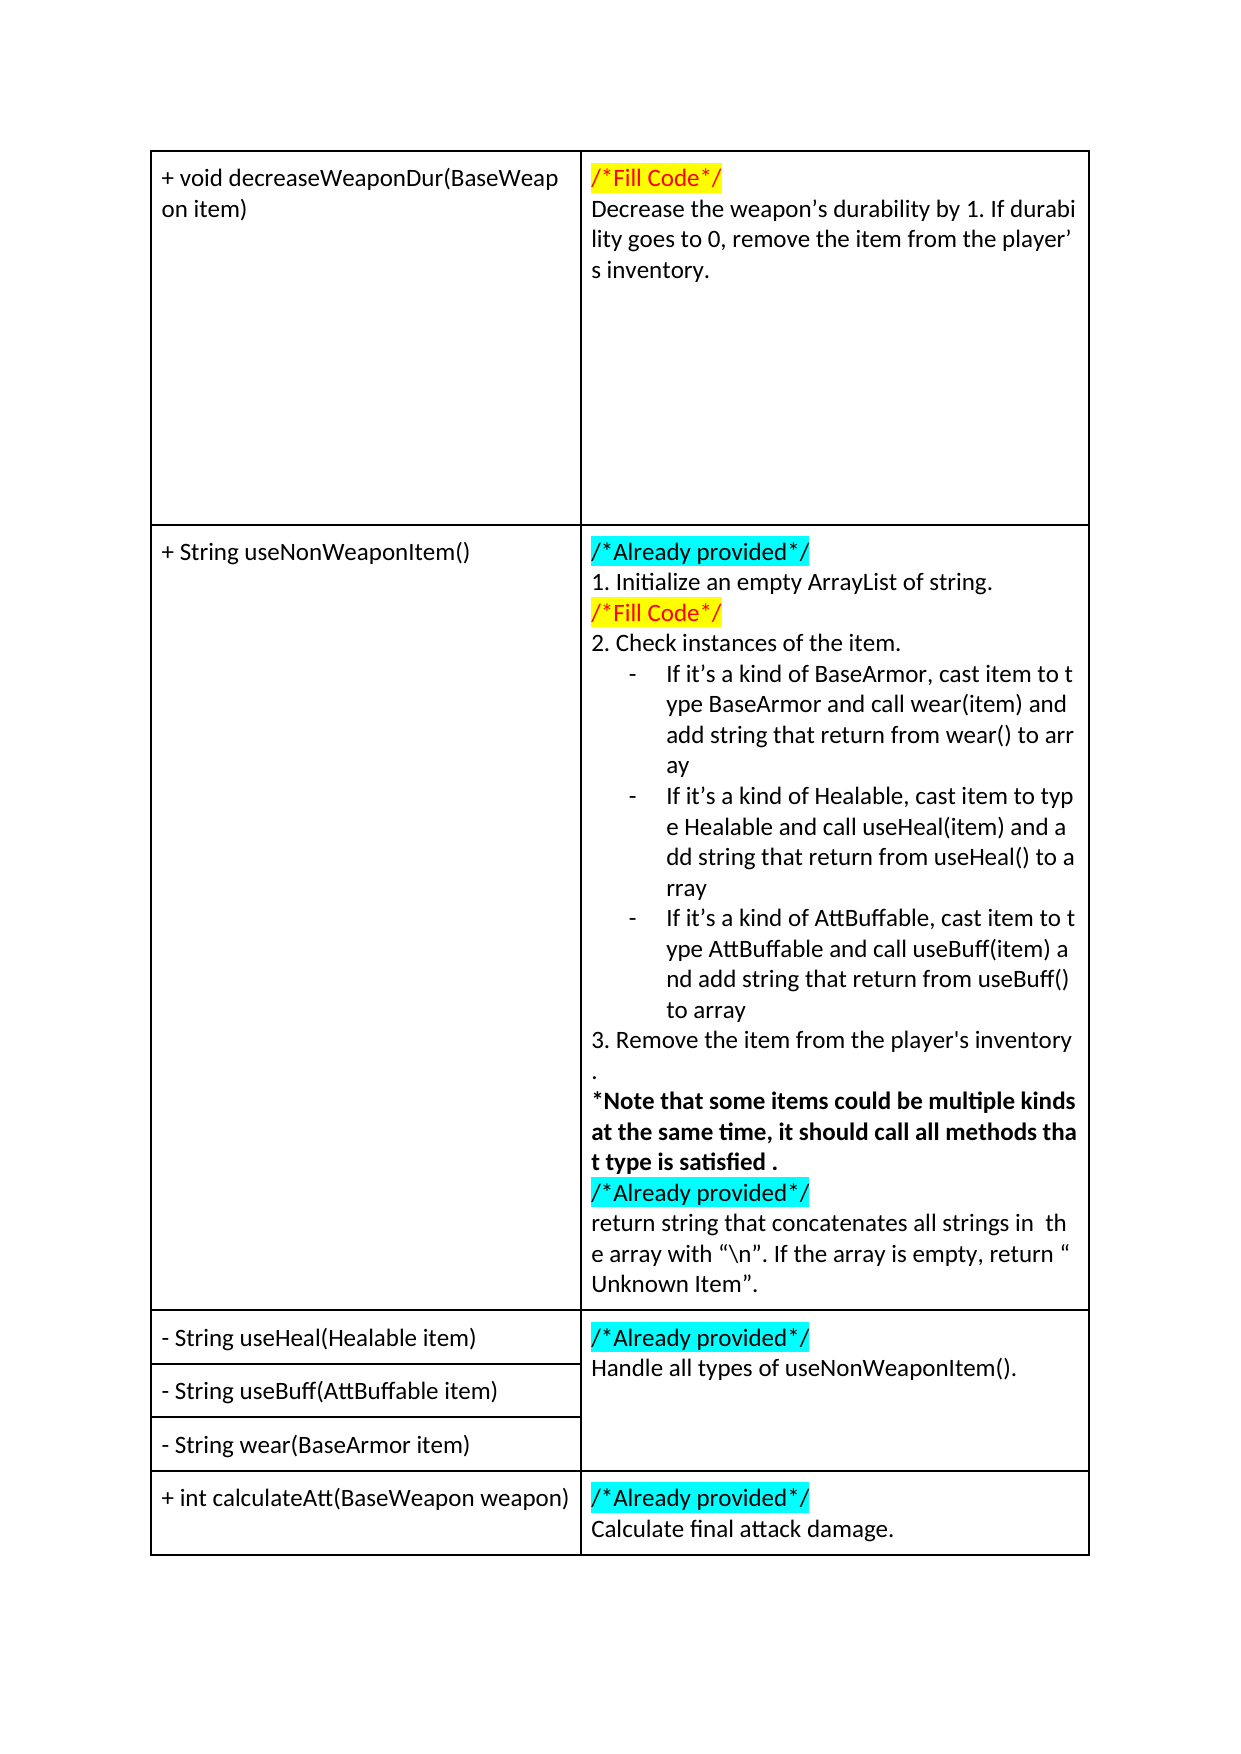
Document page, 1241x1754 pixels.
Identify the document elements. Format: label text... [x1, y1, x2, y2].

table_cell + void decreaseWeaponDur(BaseWeapon item) [152, 152, 580, 523]
table_cell + String useNonWeaponItem() [152, 526, 580, 1309]
table_cell /*Already provided*/ 1. Initialize an empty ArrayList of string. /*Fill Code*/ 2. Check instances of the item. If it’s a kind of BaseArmor, cast item to type BaseArmor and call wear(item) and add string that return from wear() to array If it’s a kind of Healable, cast item to type Healable and call useHeal(item) and add string that return from useHeal() to array If it’s a kind of AttBuffable, cast item to type AttBuffable and call useBuff(item) and add string that return from useBuff() to array 3. Remove the item from the player's inventory. *Note that some items could be multiple kinds at the same time, it should call all methods that type is satisfied . /*Already provided*/ return string that concatenates all strings in the array with “\n”. If the array is empty, return “Unknown Item”. [582, 526, 1088, 1309]
table_cell - String useBuff(AttBuffable item) [152, 1365, 580, 1416]
table_cell /*Already provided*/ Calculate final attack damage. [582, 1472, 1088, 1554]
table_cell /*Already provided*/ Handle all types of useNonWeaponItem(). [582, 1311, 1088, 1470]
table_cell - String wear(BaseArmor item) [152, 1418, 580, 1470]
table_cell /*Fill Code*/ Decrease the weapon’s durability by 1. If durability goes to 0, remove the item from the player’s inventory. [582, 152, 1088, 523]
table_cell + int calculateAtt(BaseWeapon weapon) [152, 1472, 580, 1554]
table_cell - String useHeal(Healable item) [152, 1311, 580, 1363]
